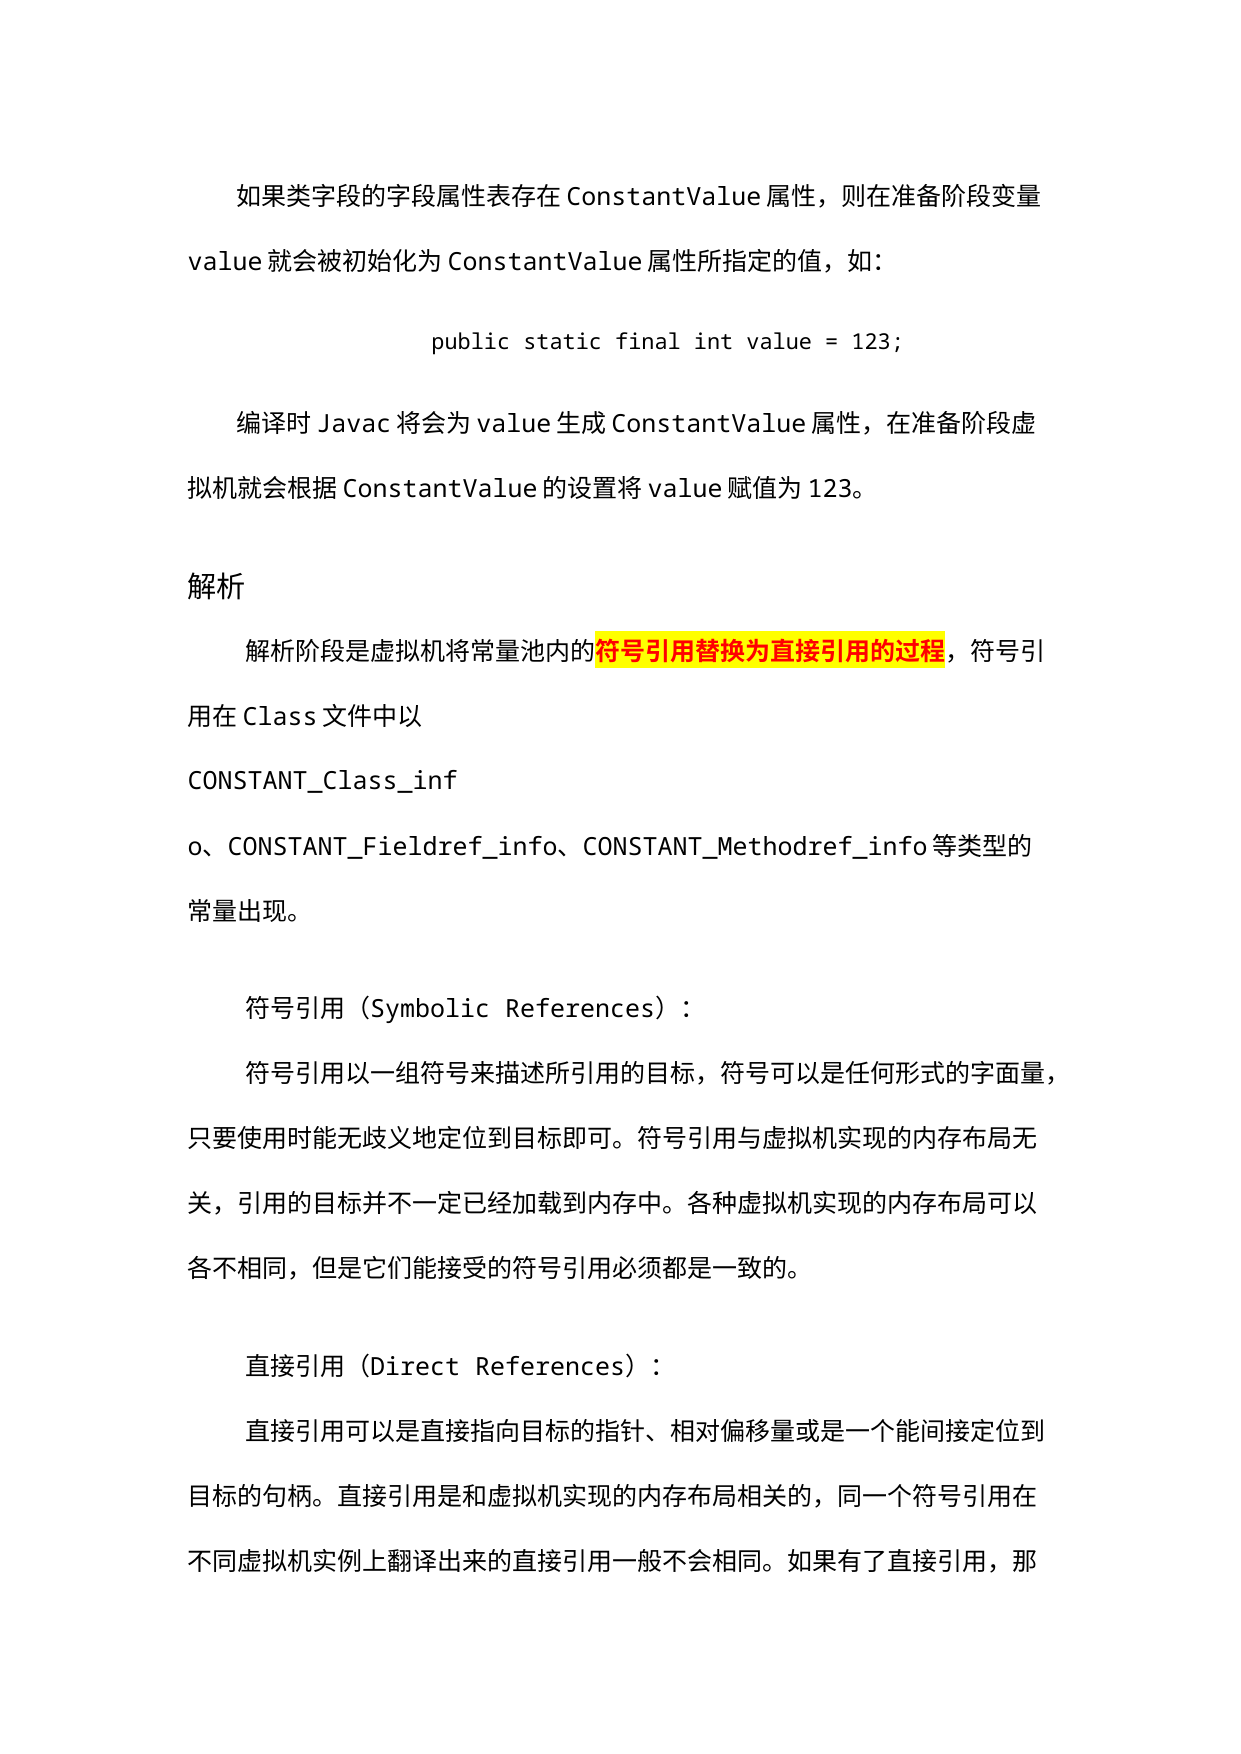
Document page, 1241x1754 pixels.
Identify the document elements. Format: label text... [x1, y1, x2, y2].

text public static final int value = 123; [187, 324, 1053, 357]
text 符号引用（Symbolic References）： [187, 974, 1053, 1039]
text 解析阶段是虚拟机将常量池内的符号引用替换为直接引用的过程，符号引用在Class文件中以CONSTANT_Class_info、CONSTANT_Fieldref_info、CONSTANT_Methodref_info等类型的常量出现。 [187, 617, 1053, 942]
text 直接引用可以是直接指向目标的指针、相对偏移量或是一个能间接定位到目标的句柄。直接引用是和虚拟机实现的内存布局相关的，同一个符号引用在不同虚拟机实例上翻译出来的直接引用一般不会相同。如果有了直接引用，那引用的目标必定已经在内存中存在。 [187, 1397, 1053, 1592]
text 如果类字段的字段属性表存在ConstantValue属性，则在准备阶段变量value就会被初始化为ConstantValue属性所指定的值，如： [187, 162, 1053, 292]
text 直接引用（Direct References）： [187, 1332, 1053, 1397]
text 解析 [187, 552, 1053, 617]
text 编译时Javac将会为value生成ConstantValue属性，在准备阶段虚拟机就会根据ConstantValue的设置将value赋值为123。 [187, 389, 1053, 519]
text 符号引用以一组符号来描述所引用的目标，符号可以是任何形式的字面量，只要使用时能无歧义地定位到目标即可。符号引用与虚拟机实现的内存布局无关，引用的目标并不一定已经加载到内存中。各种虚拟机实现的内存布局可以各不相同，但是它们能接受的符号引用必须都是一致的。 [187, 1039, 1053, 1299]
